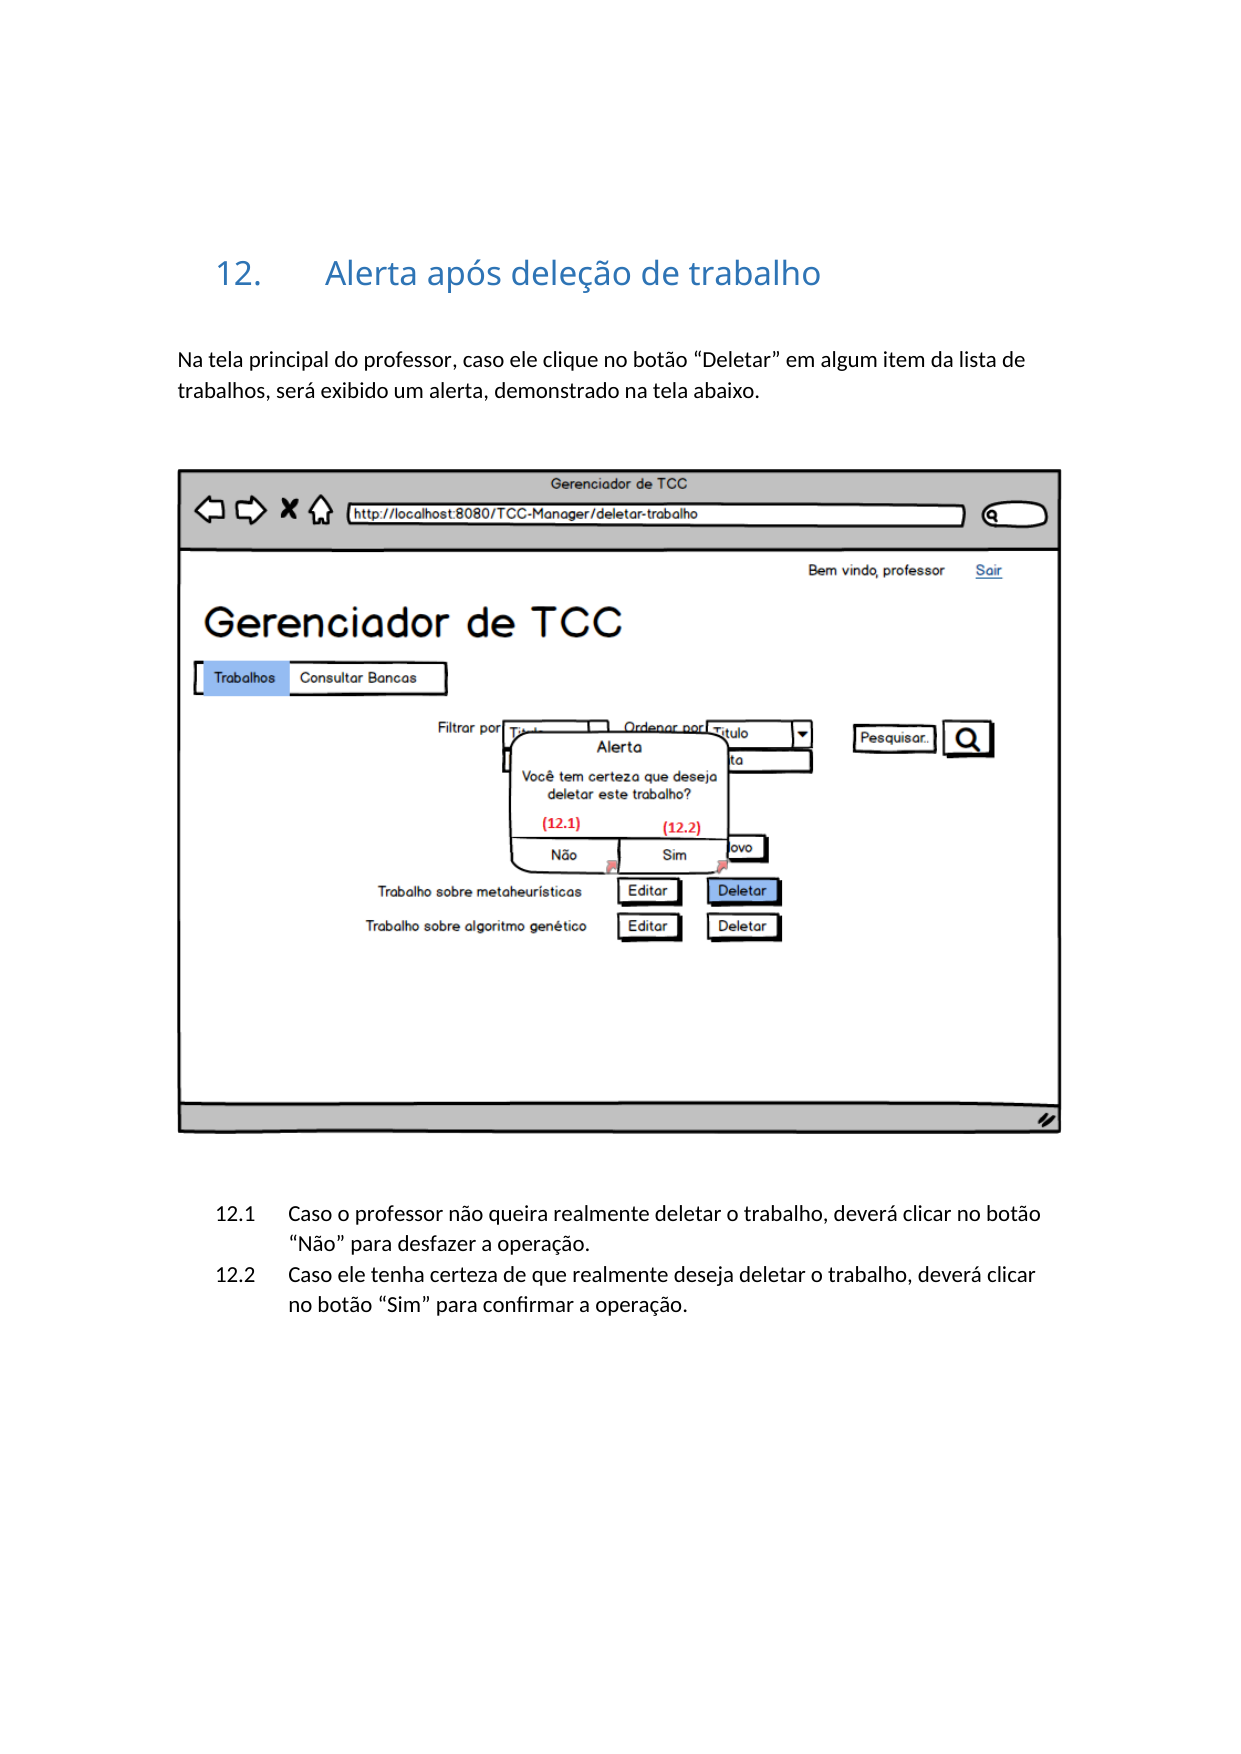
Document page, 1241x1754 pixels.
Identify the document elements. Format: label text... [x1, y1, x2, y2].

text Na tela principal do professor, caso ele clique no botão “Deletar” em algum item da lista de trabalhos, será exibido um alerta, demonstrado na tela abaixo. [177, 346, 1063, 404]
picture [177, 469, 1062, 1134]
list Caso ele tenha certeza de que realmente deseja deletar o trabalho, deverá clicar no botão “Sim” para confirmar a operação. [215, 1260, 1063, 1318]
list Caso o professor não queira realmente deletar o trabalho, deverá clicar no botão “Não” para desfazer a operação. [215, 1199, 1063, 1257]
subtitle Alerta após deleção de trabalho [215, 250, 1063, 295]
